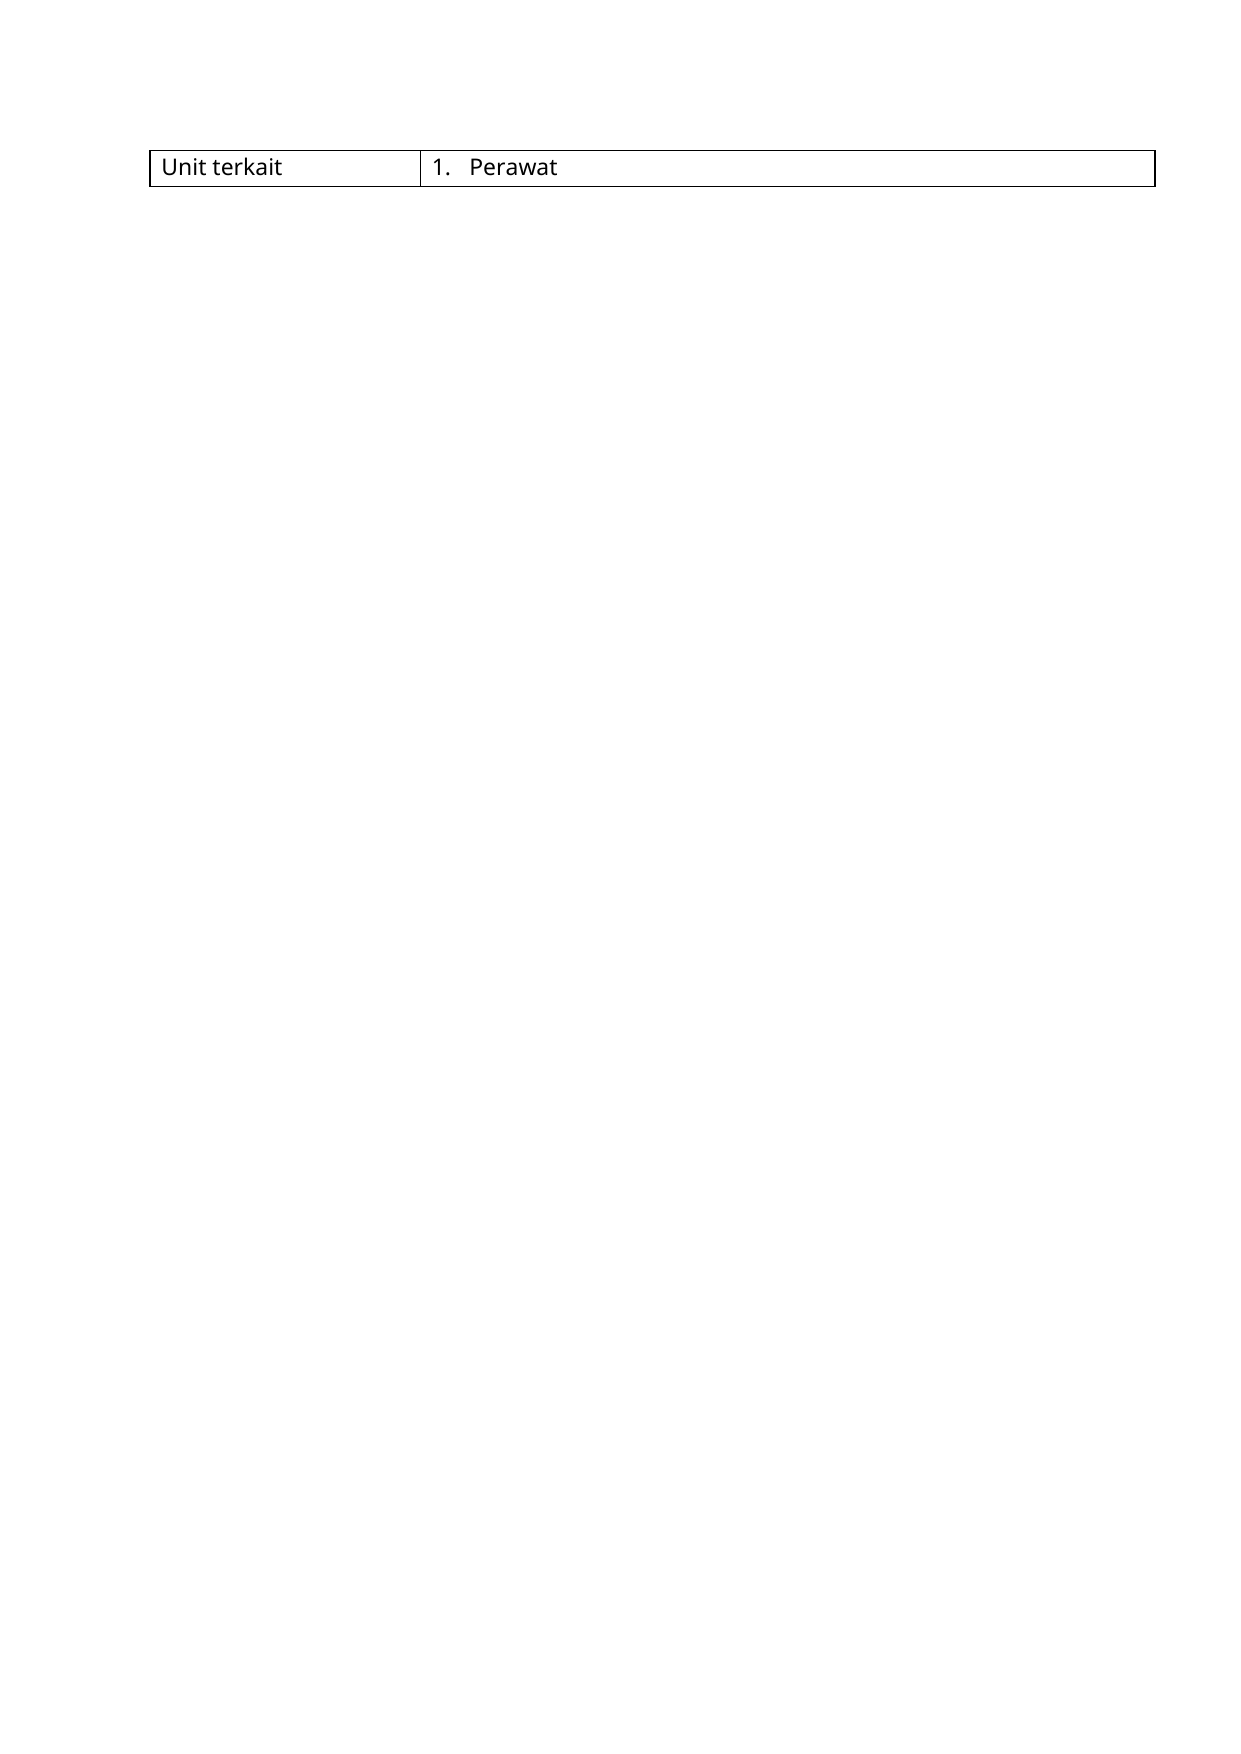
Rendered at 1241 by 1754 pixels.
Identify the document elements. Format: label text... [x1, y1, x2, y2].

table_cell Unit terkait [151, 151, 420, 186]
table_cell Perawat [421, 151, 1154, 186]
